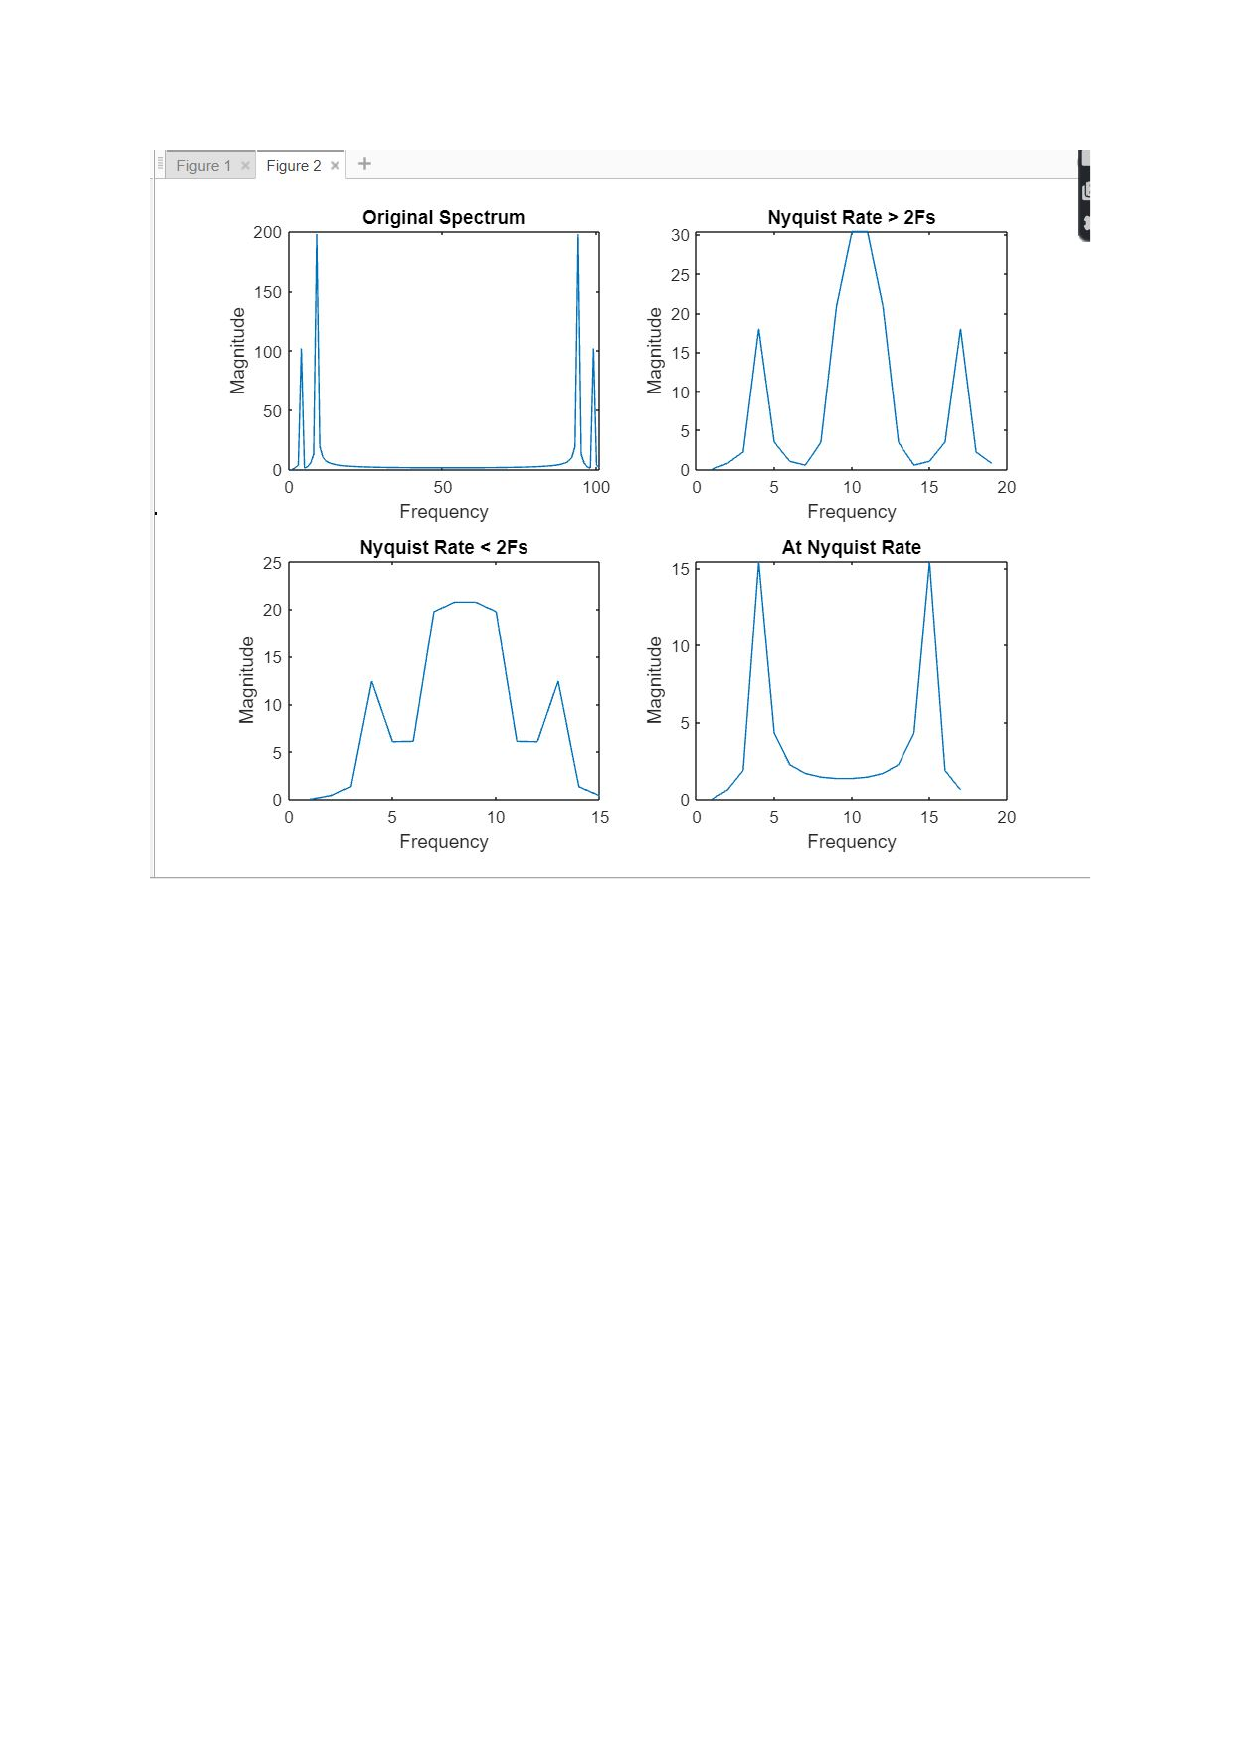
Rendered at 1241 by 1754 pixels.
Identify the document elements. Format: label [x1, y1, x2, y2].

picture [150, 150, 1091, 879]
